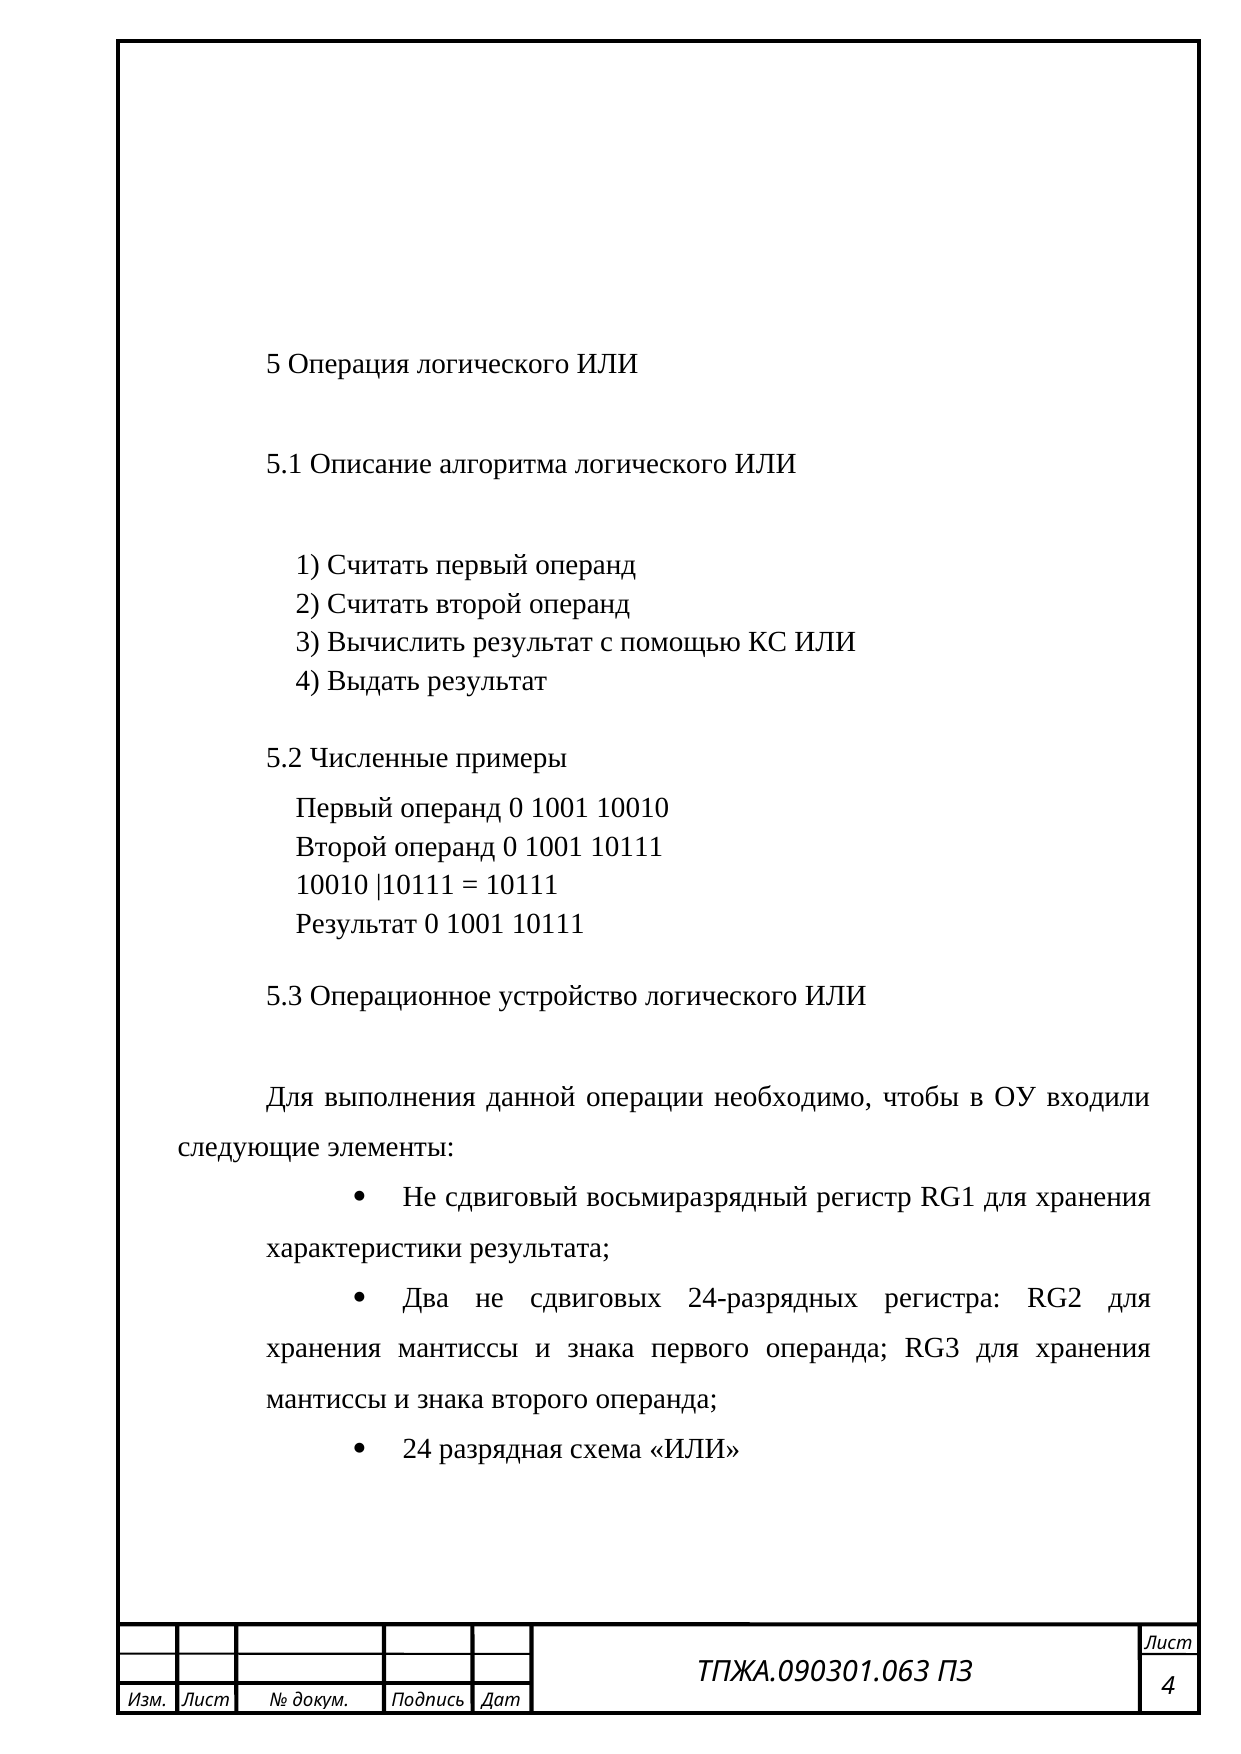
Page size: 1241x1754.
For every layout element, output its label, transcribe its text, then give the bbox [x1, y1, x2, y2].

text 5.3 Операционное устройство логического ИЛИ [177, 978, 1152, 1012]
text 4) Выдать результат [177, 663, 1152, 696]
text Для выполнения данной операции необходимо, чтобы в ОУ входили следующие элементы: [177, 1079, 1152, 1162]
text 1) Считать первый операнд [177, 547, 1152, 581]
text 5.1 Описание алгоритма логического ИЛИ [177, 447, 1152, 480]
list Два не сдвиговых 24-разрядных регистра: RG2 для хранения мантиссы и знака первого операнда; RG3 для хранения мантиссы и знака второго операнда; [266, 1280, 1152, 1414]
text 2) Считать второй операнд [177, 586, 1152, 619]
list 24 разрядная схема «ИЛИ» [266, 1431, 1152, 1465]
text Первый операнд 0 1001 10010 [177, 790, 1152, 824]
list Не сдвиговый восьмиразрядный регистр RG1 для хранения характеристики результата; [266, 1179, 1152, 1263]
text 10010 |10111 = 10111 [177, 867, 1152, 901]
text 5 Операция логического ИЛИ [177, 346, 1152, 379]
text Результат 0 1001 10111 [177, 906, 1152, 939]
text 5.2 Численные примеры [177, 740, 1152, 773]
text 3) Вычислить результат с помощью КС ИЛИ [177, 624, 1152, 658]
text Второй операнд 0 1001 10111 [177, 829, 1152, 862]
